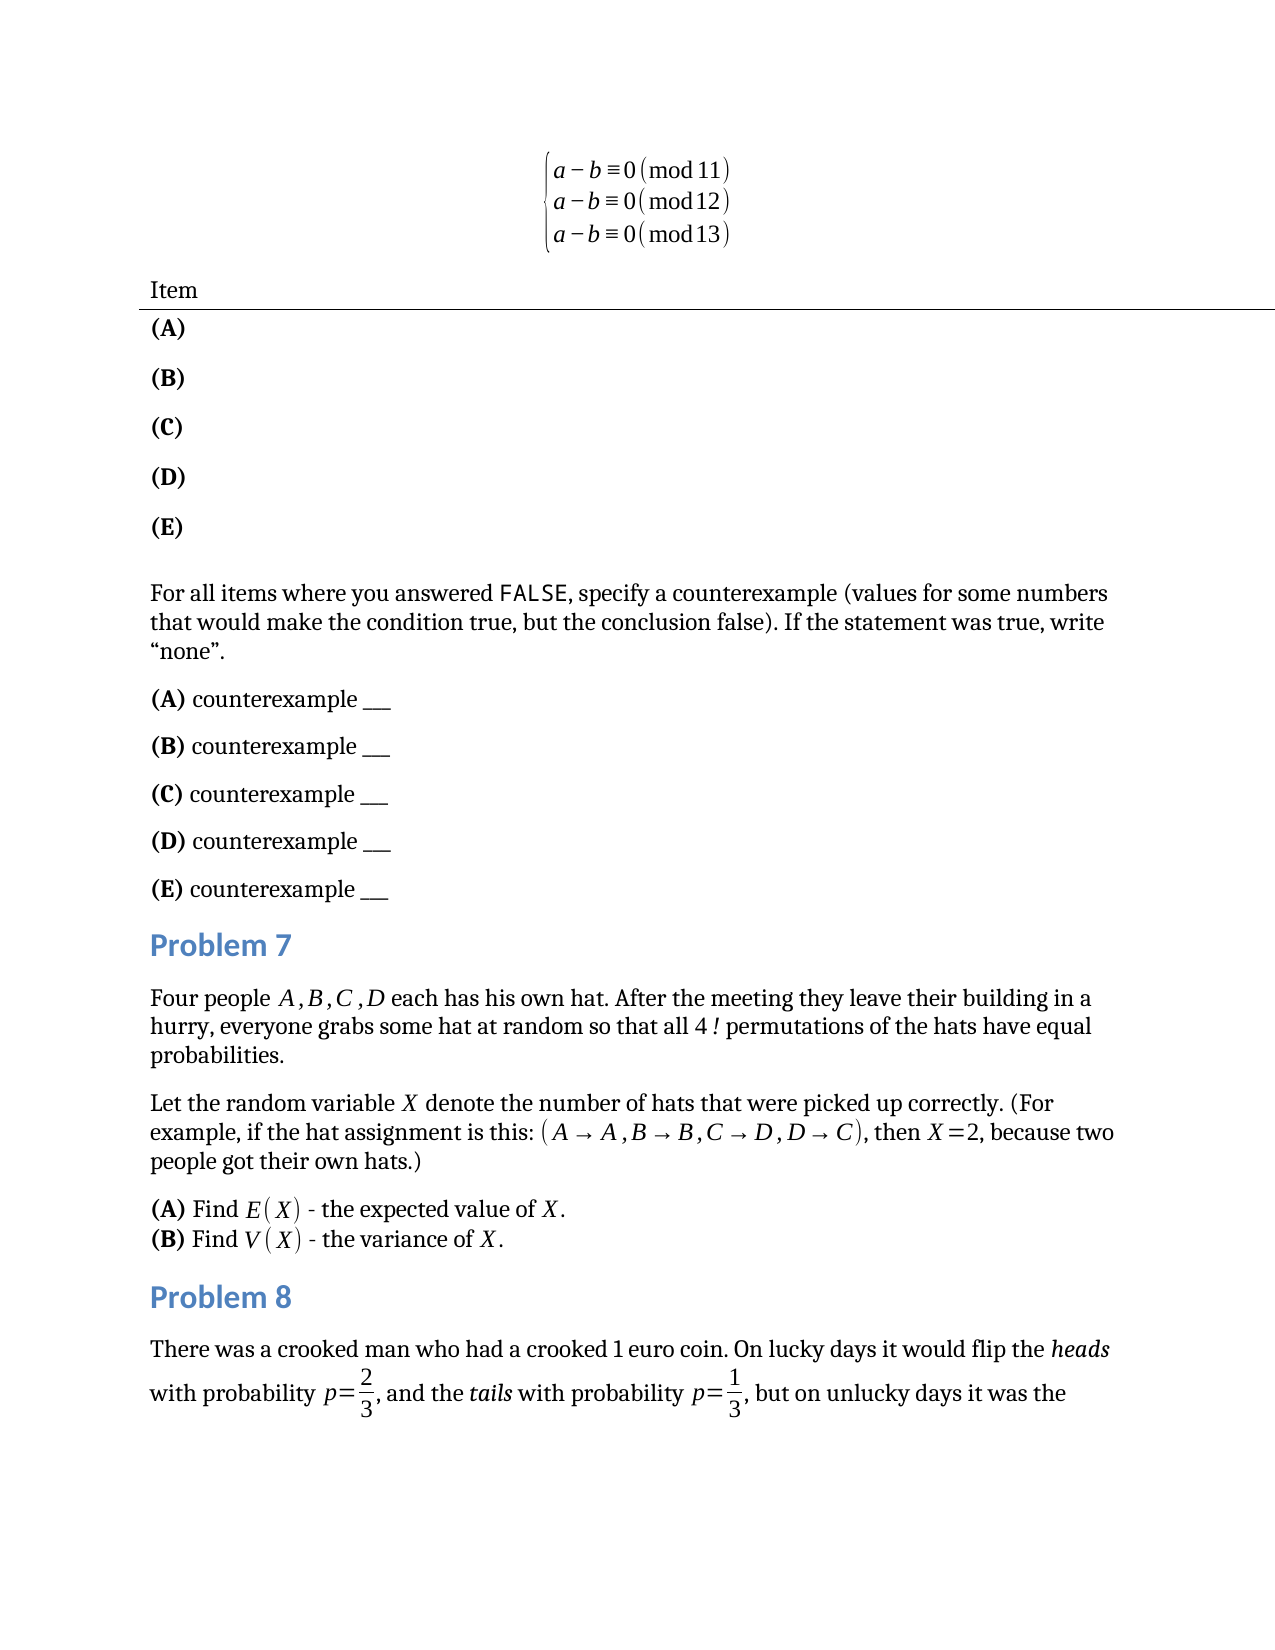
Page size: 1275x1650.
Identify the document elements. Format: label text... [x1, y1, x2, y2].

text (A) Find - the expected value of . (B) Find - the variance of . [150, 1195, 1125, 1255]
subtitle Problem 7 [150, 924, 1125, 965]
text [150, 1335, 1125, 1423]
table_cell (A) [139, 310, 1275, 360]
table_cell (B) [139, 360, 1275, 409]
text (E) counterexample ___ [150, 874, 1125, 903]
table_cell (C) [139, 410, 1275, 459]
table_cell (D) [139, 459, 1275, 509]
text For all items where you answered FALSE, specify a counterexample (values for some numbers that would make the condition true, but the conclusion false). If the statement was true, write “none”. [150, 577, 1125, 666]
subtitle Problem 8 [150, 1276, 1125, 1316]
text (C) counterexample ___ [150, 779, 1125, 808]
text (B) counterexample ___ [150, 732, 1125, 761]
text Four people each has his own hat. After the meeting they leave their building in a hurry, everyone grabs some hat at random so that all permutations of the hats have equal probabilities. [150, 983, 1125, 1070]
text Let the random variable denote the number of hats that were picked up correctly. (For example, if the hat assignment is this: , then , because two people got their own hats.) [150, 1088, 1125, 1176]
table_cell (E) [139, 509, 1275, 558]
text (D) counterexample ___ [150, 827, 1125, 856]
table_header Item [139, 273, 1275, 309]
text (A) counterexample ___ [150, 684, 1125, 713]
